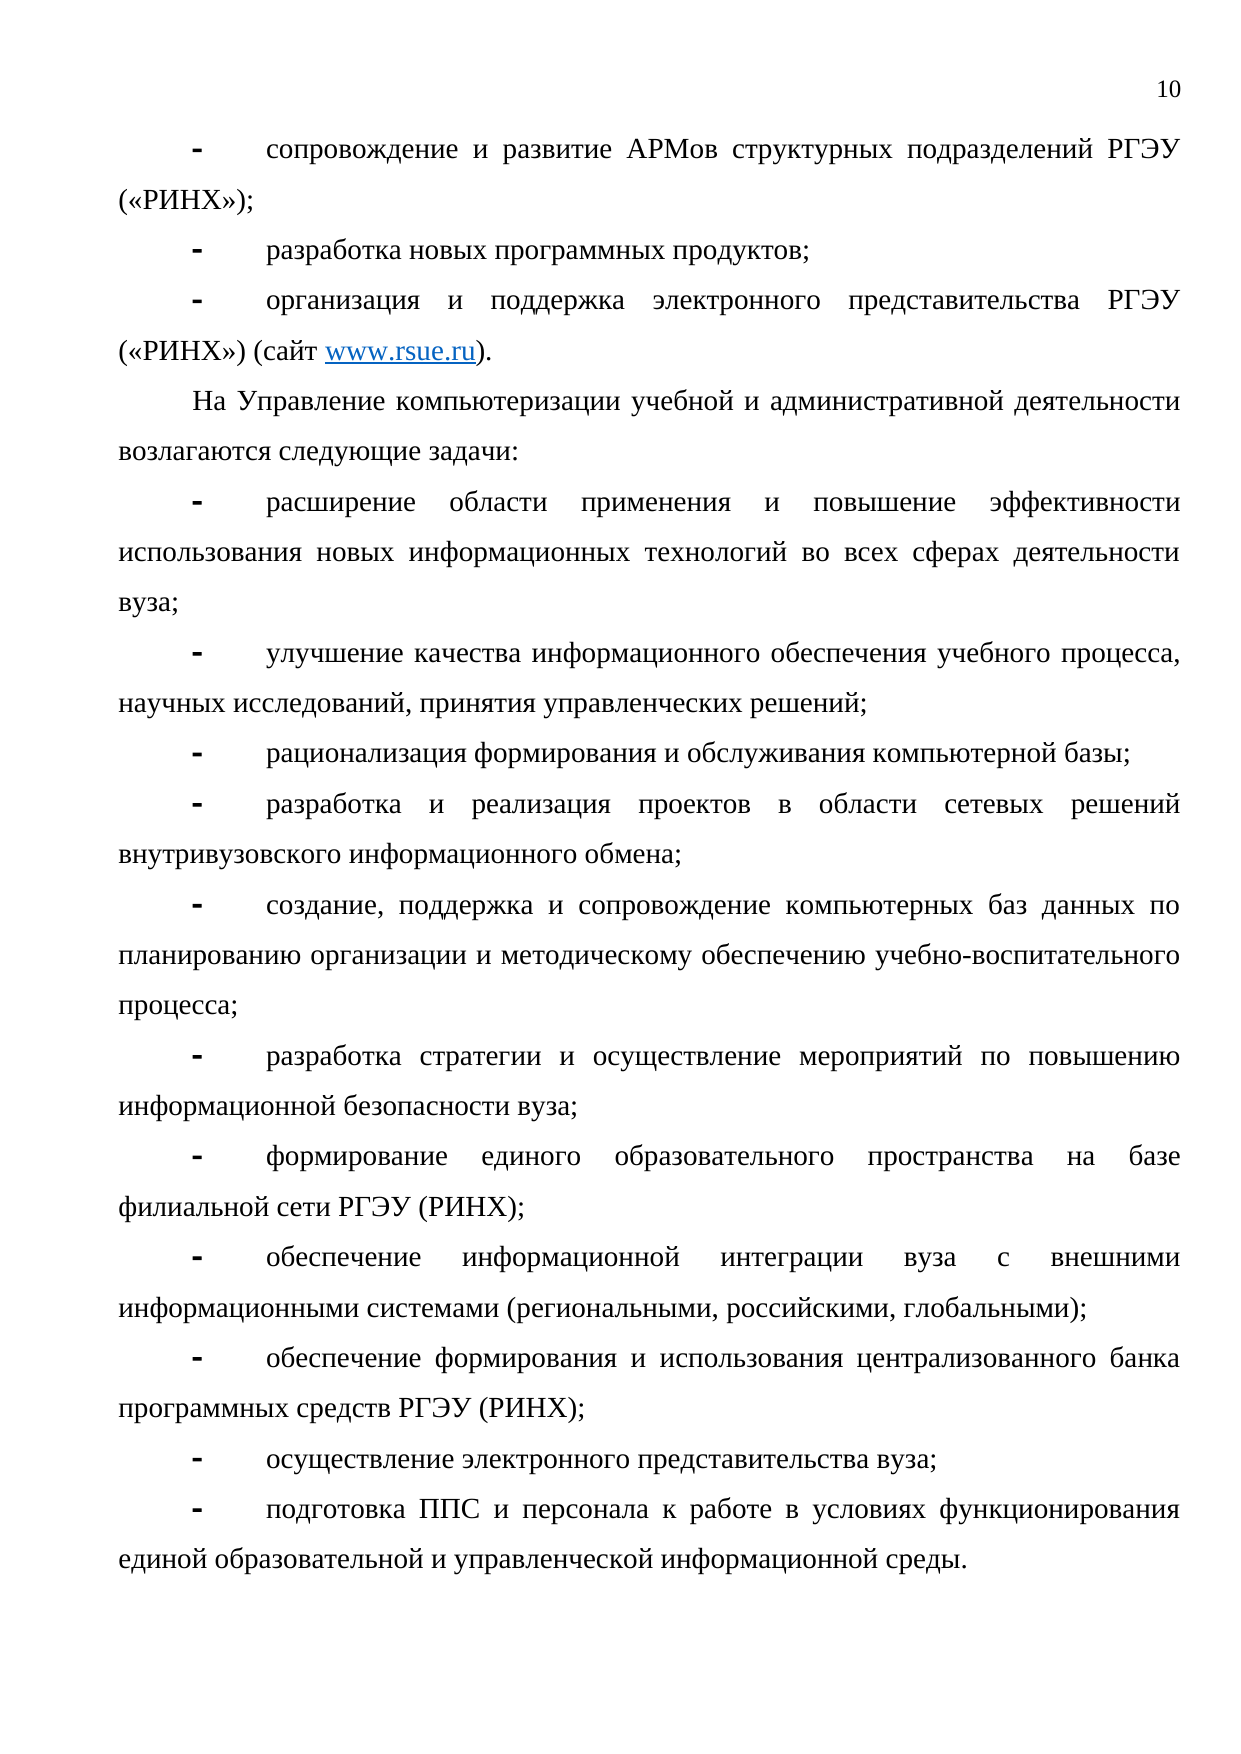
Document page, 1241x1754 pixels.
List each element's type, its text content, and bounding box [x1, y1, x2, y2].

list сопровождение и развитие АРМов структурных подразделений РГЭУ («РИНХ»); [118, 131, 1181, 215]
list расширение области применения и повышение эффективности использования новых информационных технологий во всех сферах деятельности вуза; [118, 484, 1181, 618]
list разработка новых программных продуктов; [118, 232, 1181, 266]
list организация и поддержка электронного представительства РГЭУ («РИНХ») (сайт www.rsue.ru). [118, 282, 1181, 366]
list улучшение качества информационного обеспечения учебного процесса, научных исследований, принятия управленческих решений; [118, 635, 1181, 719]
text На Управление компьютеризации учебной и административной деятельности возлагаются следующие задачи: [118, 383, 1181, 467]
list разработка и реализация проектов в области сетевых решений внутривузовского информационного обмена; [118, 786, 1181, 870]
list рационализация формирования и обслуживания компьютерной базы; [118, 736, 1181, 769]
list обеспечение формирования и использования централизованного банка программных средств РГЭУ (РИНХ); [118, 1340, 1181, 1424]
list формирование единого образовательного пространства на базе филиальной сети РГЭУ (РИНХ); [118, 1138, 1181, 1222]
list обеспечение информационной интеграции вуза с внешними информационными системами (региональными, российскими, глобальными); [118, 1239, 1181, 1323]
list подготовка ППС и персонала к работе в условиях функционирования единой образовательной и управленческой информационной среды. [118, 1491, 1181, 1575]
list создание, поддержка и сопровождение компьютерных баз данных по планированию организации и методическому обеспечению учебно-воспитательного процесса; [118, 887, 1181, 1021]
list разработка стратегии и осуществление мероприятий по повышению информационной безопасности вуза; [118, 1038, 1181, 1122]
list осуществление электронного представительства вуза; [118, 1441, 1181, 1474]
